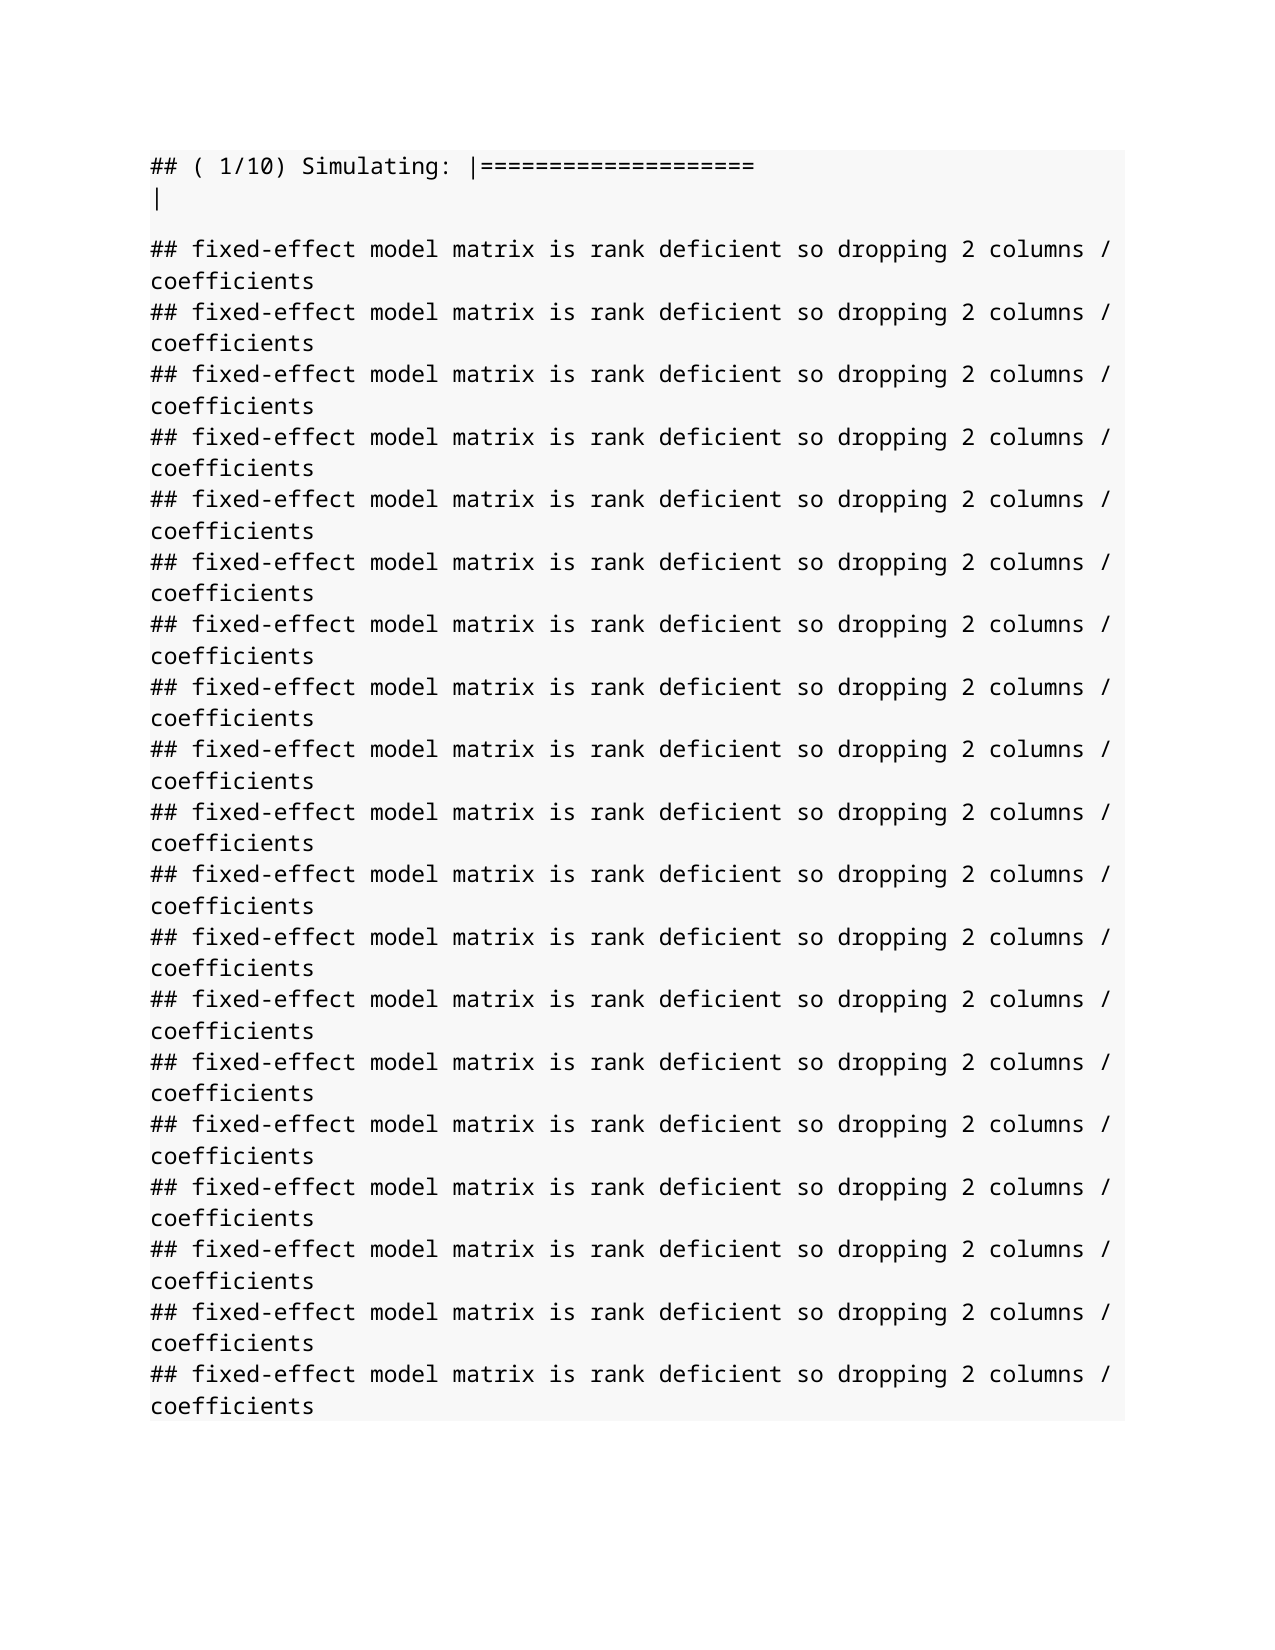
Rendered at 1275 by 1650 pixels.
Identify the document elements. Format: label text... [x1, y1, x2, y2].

text ## ( 1/10) Simulating: |==================== | [150, 150, 1125, 212]
